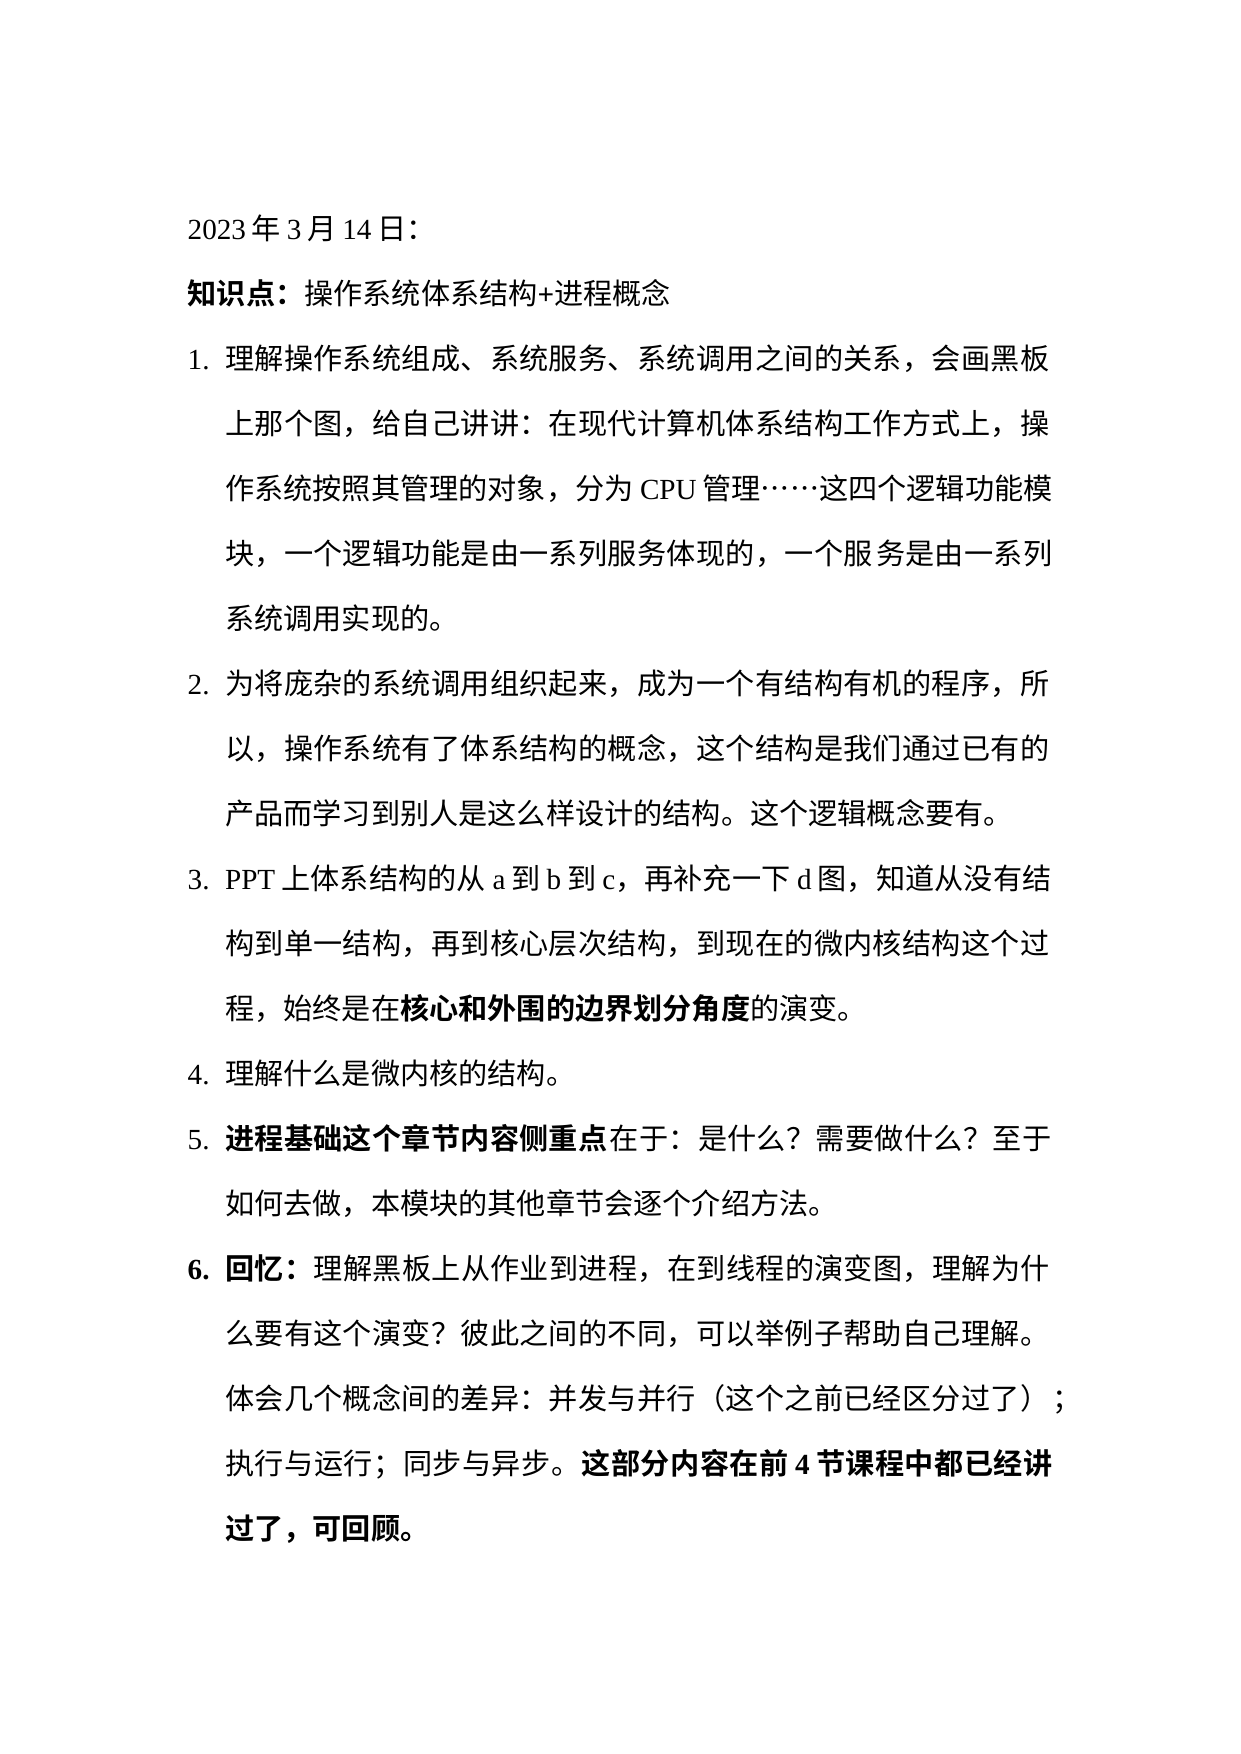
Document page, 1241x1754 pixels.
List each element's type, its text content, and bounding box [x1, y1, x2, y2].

list PPT上体系结构的从a到b到c，再补充一下d图，知道从没有结构到单一结构，再到核心层次结构，到现在的微内核结构这个过程，始终是在核心和外围的边界划分角度的演变。 [187, 844, 1053, 1039]
list 回忆：理解黑板上从作业到进程，在到线程的演变图，理解为什么要有这个演变？彼此之间的不同，可以举例子帮助自己理解。体会几个概念间的差异：并发与并行（这个之前已经区分过了）；执行与运行；同步与异步。这部分内容在前4节课程中都已经讲过了，可回顾。 [187, 1234, 1053, 1559]
text 知识点：操作系统体系结构+进程概念 [187, 259, 1053, 324]
text 2023年3月14日： [187, 194, 1053, 259]
list 理解操作系统组成、系统服务、系统调用之间的关系，会画黑板上那个图，给自己讲讲：在现代计算机体系结构工作方式上，操作系统按照其管理的对象，分为CPU管理……这四个逻辑功能模块，一个逻辑功能是由一系列服务体现的，一个服务是由一系列系统调用实现的。 [187, 324, 1053, 649]
list 理解什么是微内核的结构。 [187, 1039, 1053, 1104]
list 进程基础这个章节内容侧重点在于：是什么？需要做什么？至于如何去做，本模块的其他章节会逐个介绍方法。 [187, 1104, 1053, 1234]
list 为将庞杂的系统调用组织起来，成为一个有结构有机的程序，所以，操作系统有了体系结构的概念，这个结构是我们通过已有的产品而学习到别人是这么样设计的结构。这个逻辑概念要有。 [187, 649, 1053, 844]
